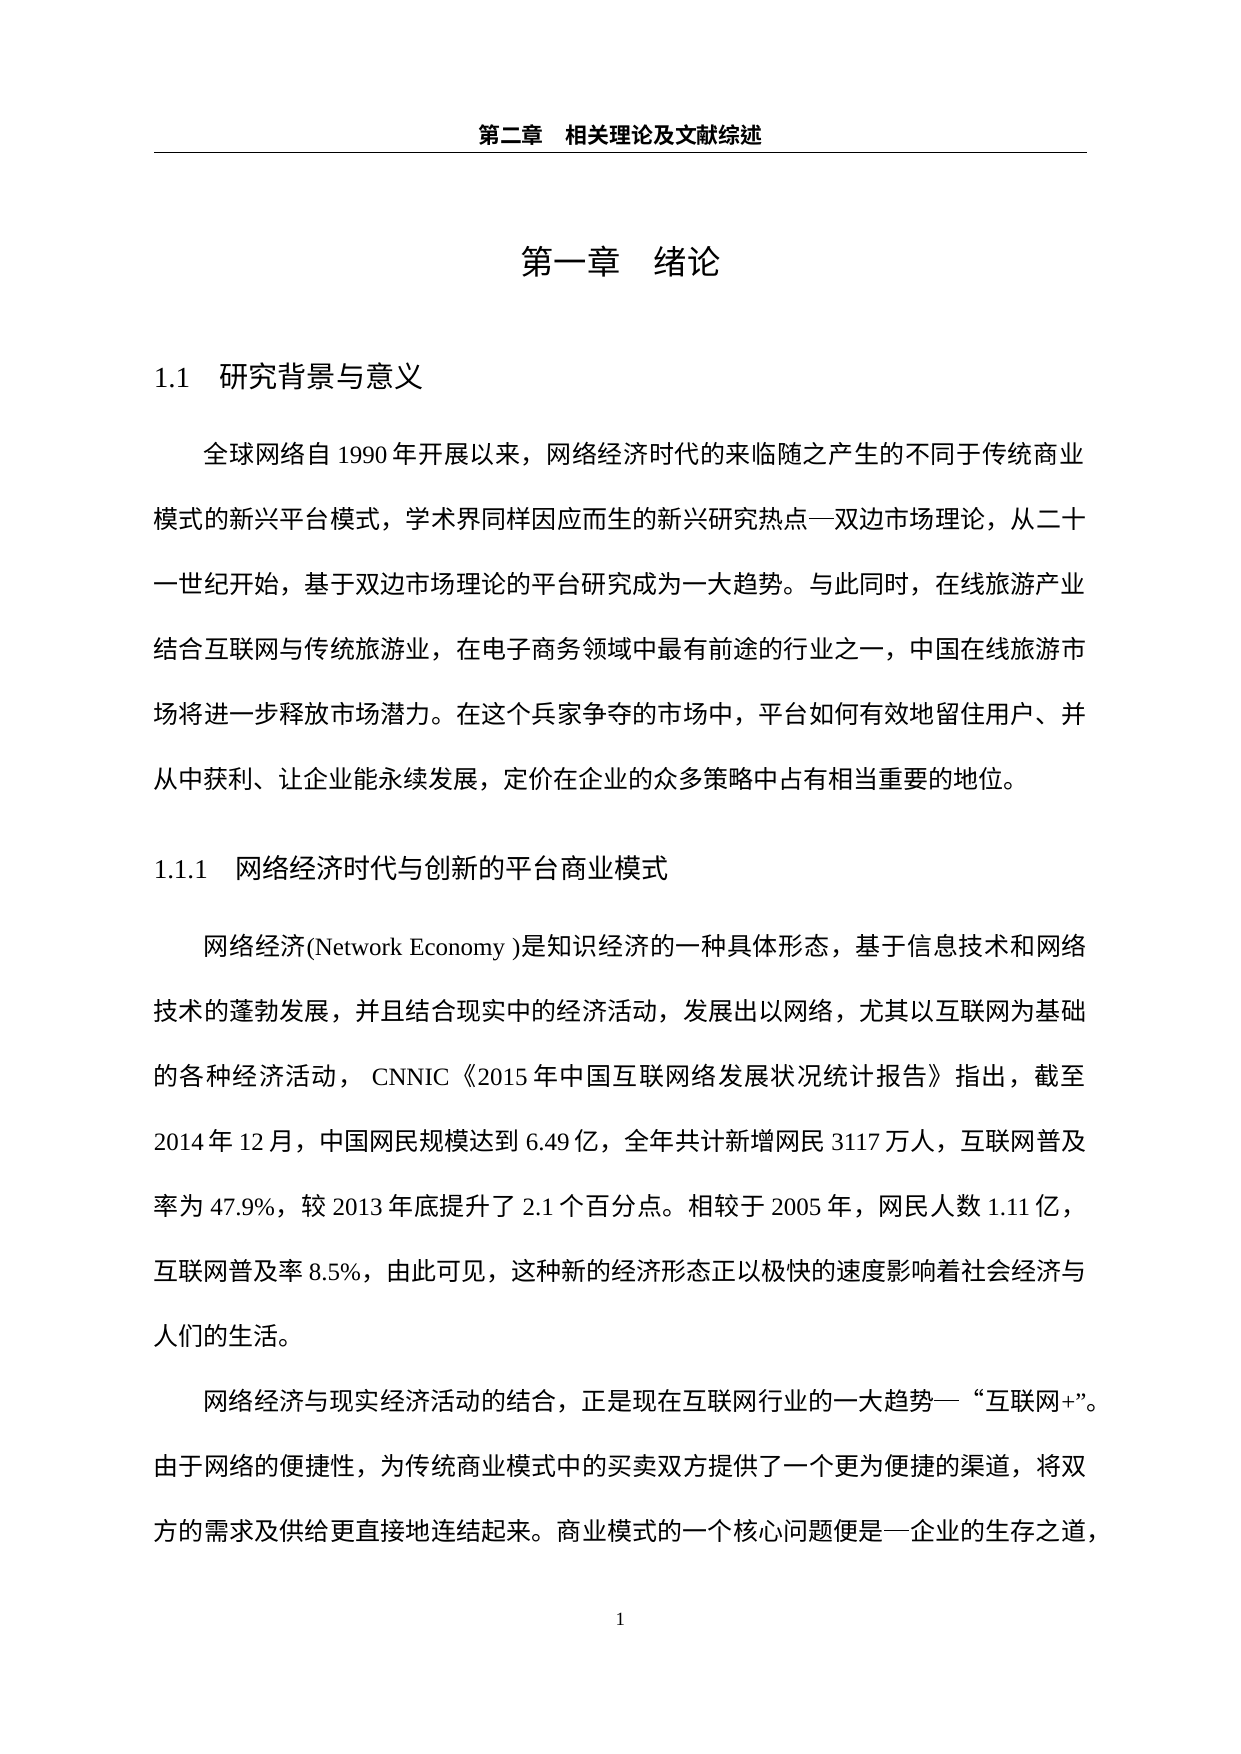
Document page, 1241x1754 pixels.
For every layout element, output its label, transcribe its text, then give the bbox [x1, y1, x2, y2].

text 1.1.1 网络经济时代与创新的平台商业模式 [153, 835, 1087, 900]
text 第一章 绪论 [153, 227, 1087, 292]
text 全球网络自1990年开展以来，网络经济时代的来临随之产生的不同于传统商业模式的新兴平台模式，学术界同样因应而生的新兴研究热点─双边市场理论，从二十一世纪开始，基于双边市场理论的平台研究成为一大趋势。与此同时，在线旅游产业结合互联网与传统旅游业，在电子商务领域中最有前途的行业之一，中国在线旅游市场将进一步释放市场潜力。在这个兵家争夺的市场中，平台如何有效地留住用户、并从中获利、让企业能永续发展，定价在企业的众多策略中占有相当重要的地位。 [153, 420, 1087, 810]
text 1.1 研究背景与意义 [153, 342, 1087, 407]
text 网络经济(Network Economy )是知识经济的一种具体形态，基于信息技术和网络技术的蓬勃发展，并且结合现实中的经济活动，发展出以网络，尤其以互联网为基础的各种经济活动， CNNIC《2015年中国互联网络发展状况统计报告》指出，截至2014年12月，中国网民规模达到6.49亿，全年共计新增网民3117万人，互联网普及率为47.9%，较2013年底提升了2.1个百分点。相较于2005年，网民人数1.11亿，互联网普及率8.5%，由此可见，这种新的经济形态正以极快的速度影响着社会经济与人们的生活。 [153, 912, 1087, 1367]
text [153, 1367, 1087, 1562]
